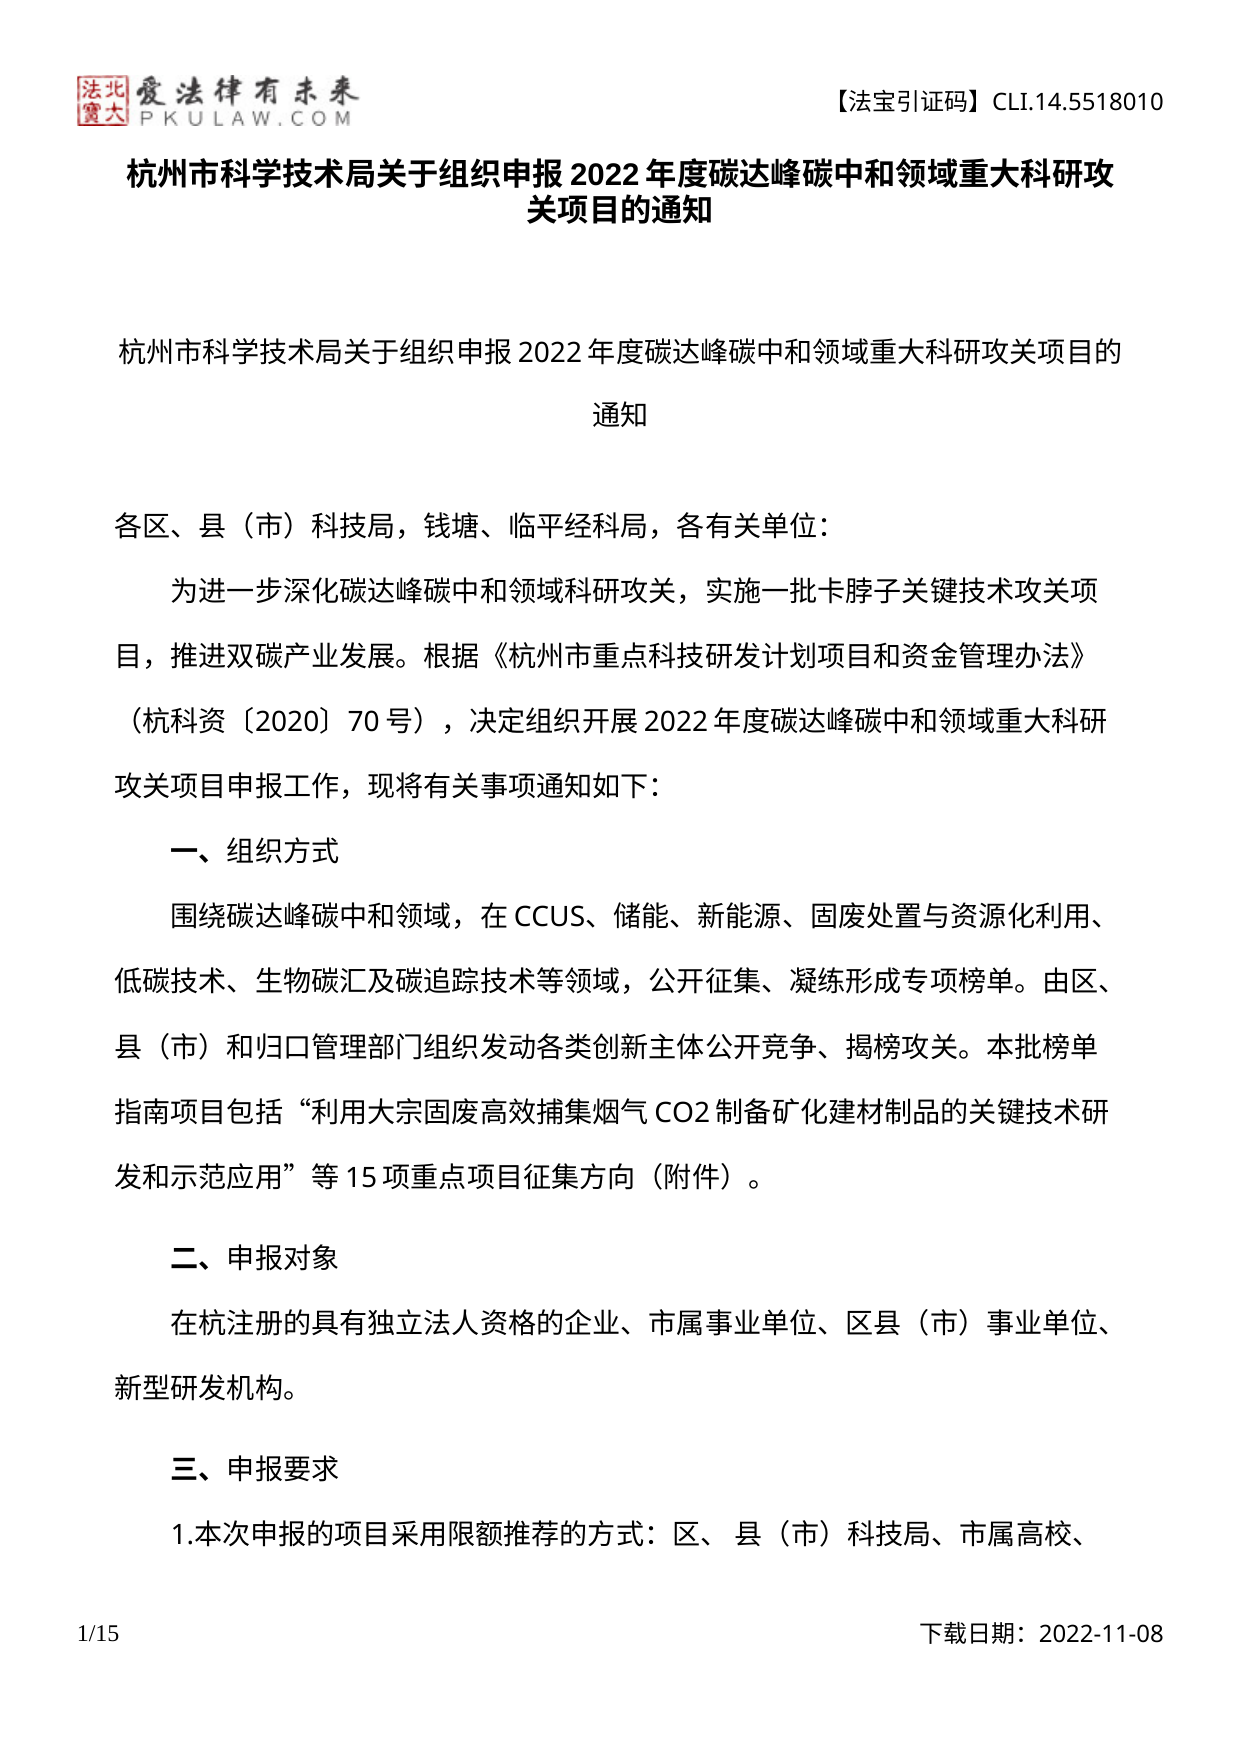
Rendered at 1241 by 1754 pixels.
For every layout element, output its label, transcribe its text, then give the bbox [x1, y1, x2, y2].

picture [76, 75, 361, 126]
text 杭州市科学技术局关于组织申报2022年度碳达峰碳中和领域重大科研攻关项目的通知 [114, 308, 1126, 433]
text 各区、县（市）科技局，钱塘、临平经科局，各有关单位： 为进一步深化碳达峰碳中和领域科研攻关，实施一批卡脖子关键技术攻关项目，推进双碳产业发展。根据《杭州市重点科技研发计划项目和资金管理办法》（杭科资〔2020〕70号），决定组织开展2022年度碳达峰碳中和领域重大科研攻关项目申报工作，现将有关事项通知如下： 一、组织方式 围绕碳达峰碳中和领域，在CCUS、储能、新能源、固废处置与资源化利用、低碳技术、生物碳汇及碳追踪技术等领域，公开征集、凝练形成专项榜单。由区、县（市）和归口管理部门组织发动各类创新主体公开竞争、揭榜攻关。本批榜单指南项目包括“利用大宗固废高效捕集烟气CO2制备矿化建材制品的关键技术研发和示范应用”等15项重点项目征集方向（附件）。 [114, 449, 1126, 1196]
title 杭州市科学技术局关于组织申报2022年度碳达峰碳中和领域重大科研攻关项目的通知 [114, 156, 1126, 228]
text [114, 1447, 1126, 1552]
text 二、申报对象 在杭注册的具有独立法人资格的企业、市属事业单位、区县（市）事业单位、新型研发机构。 [114, 1236, 1126, 1407]
